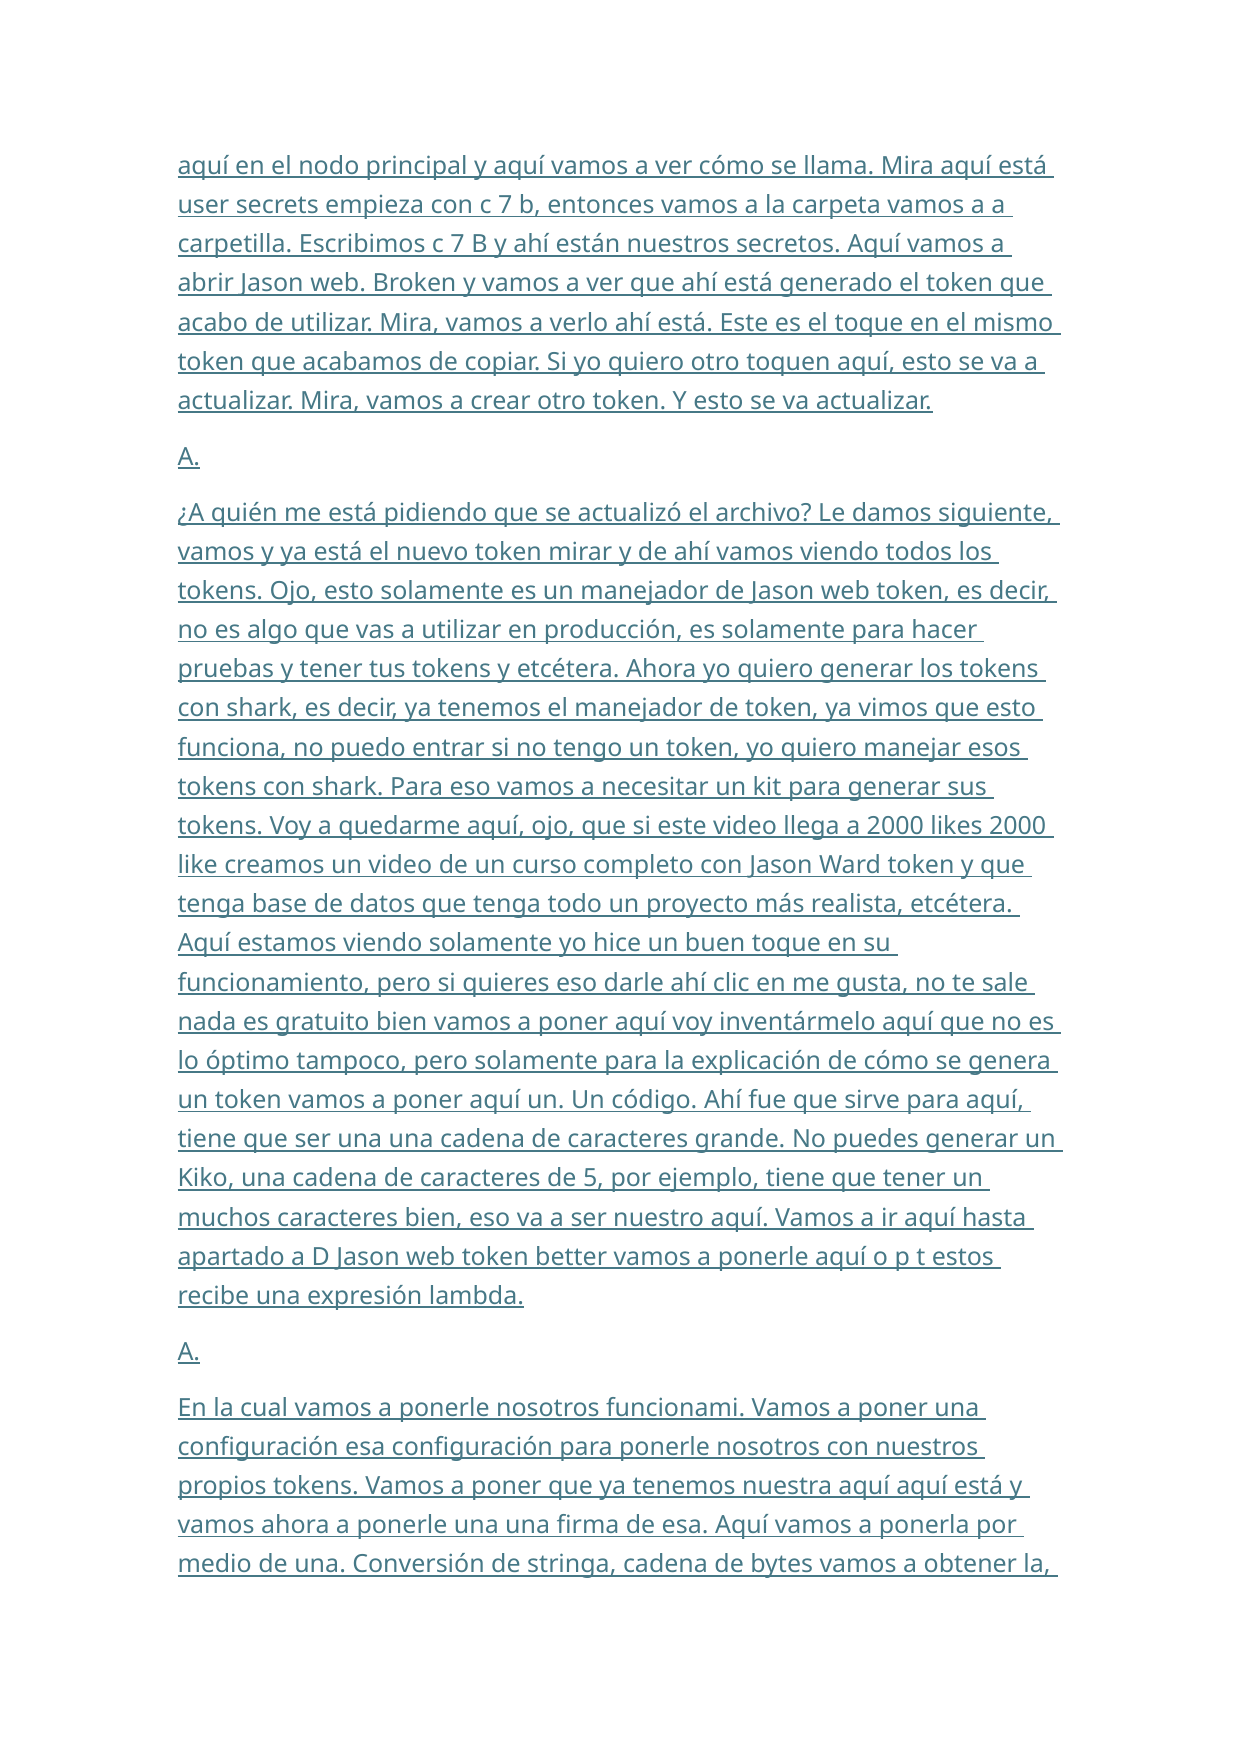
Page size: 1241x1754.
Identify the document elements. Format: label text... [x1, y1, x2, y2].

text A. [177, 1333, 1063, 1367]
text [177, 1389, 1063, 1580]
text ¿A quién me está pidiendo que se actualizó el archivo? Le damos siguiente, vamos y ya está el nuevo token mirar y de ahí vamos viendo todos los tokens. Ojo, esto solamente es un manejador de Jason web token, es decir, no es algo que vas a utilizar en producción, es solamente para hacer pruebas y tener tus tokens y etcétera. Ahora yo quiero generar los tokens con shark, es decir, ya tenemos el manejador de token, ya vimos que esto funciona, no puedo entrar si no tengo un token, yo quiero manejar esos tokens con shark. Para eso vamos a necesitar un kit para generar sus tokens. Voy a quedarme aquí, ojo, que si este video llega a 2000 likes 2000 like creamos un video de un curso completo con Jason Ward token y que tenga base de datos que tenga todo un proyecto más realista, etcétera. Aquí estamos viendo solamente yo hice un buen toque en su funcionamiento, pero si quieres eso darle ahí clic en me gusta, no te sale nada es gratuito bien vamos a poner aquí voy inventármelo aquí que no es lo óptimo tampoco, pero solamente para la explicación de cómo se genera un token vamos a poner aquí un. Un código. Ahí fue que sirve para aquí, tiene que ser una una cadena de caracteres grande. No puedes generar un Kiko, una cadena de caracteres de 5, por ejemplo, tiene que tener un muchos caracteres bien, eso va a ser nuestro aquí. Vamos a ir aquí hasta apartado a D Jason web token better vamos a ponerle aquí o p t estos recibe una expresión lambda. [177, 494, 1063, 1150]
text ¿A quién me está pidiendo que se actualizó el archivo? Le damos siguiente, vamos y ya está el nuevo token mirar y de ahí vamos viendo todos los tokens. Ojo, esto solamente es un manejador de Jason web token, es decir, no es algo que vas a utilizar en producción, es solamente para hacer pruebas y tener tus tokens y etcétera. Ahora yo quiero generar los tokens con shark, es decir, ya tenemos el manejador de token, ya vimos que esto funciona, no puedo entrar si no tengo un token, yo quiero manejar esos tokens con shark. Para eso vamos a necesitar un kit para generar sus tokens. Voy a quedarme aquí, ojo, que si este video llega a 2000 likes 2000 like creamos un video de un curso completo con Jason Ward token y que tenga base de datos que tenga todo un proyecto más realista, etcétera. Aquí estamos viendo solamente yo hice un buen toque en su funcionamiento, pero si quieres eso darle ahí clic en me gusta, no te sale nada es gratuito bien vamos a poner aquí voy inventármelo aquí que no es lo óptimo tampoco, pero solamente para la explicación de cómo se genera un token vamos a poner aquí un. Un código. Ahí fue que sirve para aquí, tiene que ser una una cadena de caracteres grande. No puedes generar un Kiko, una cadena de caracteres de 5, por ejemplo, tiene que tener un muchos caracteres bien, eso va a ser nuestro aquí. Vamos a ir aquí hasta apartado a D Jason web token better vamos a ponerle aquí o p t estos recibe una expresión lambda. [177, 1151, 1063, 1312]
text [177, 148, 1063, 417]
text A. [177, 438, 1063, 472]
